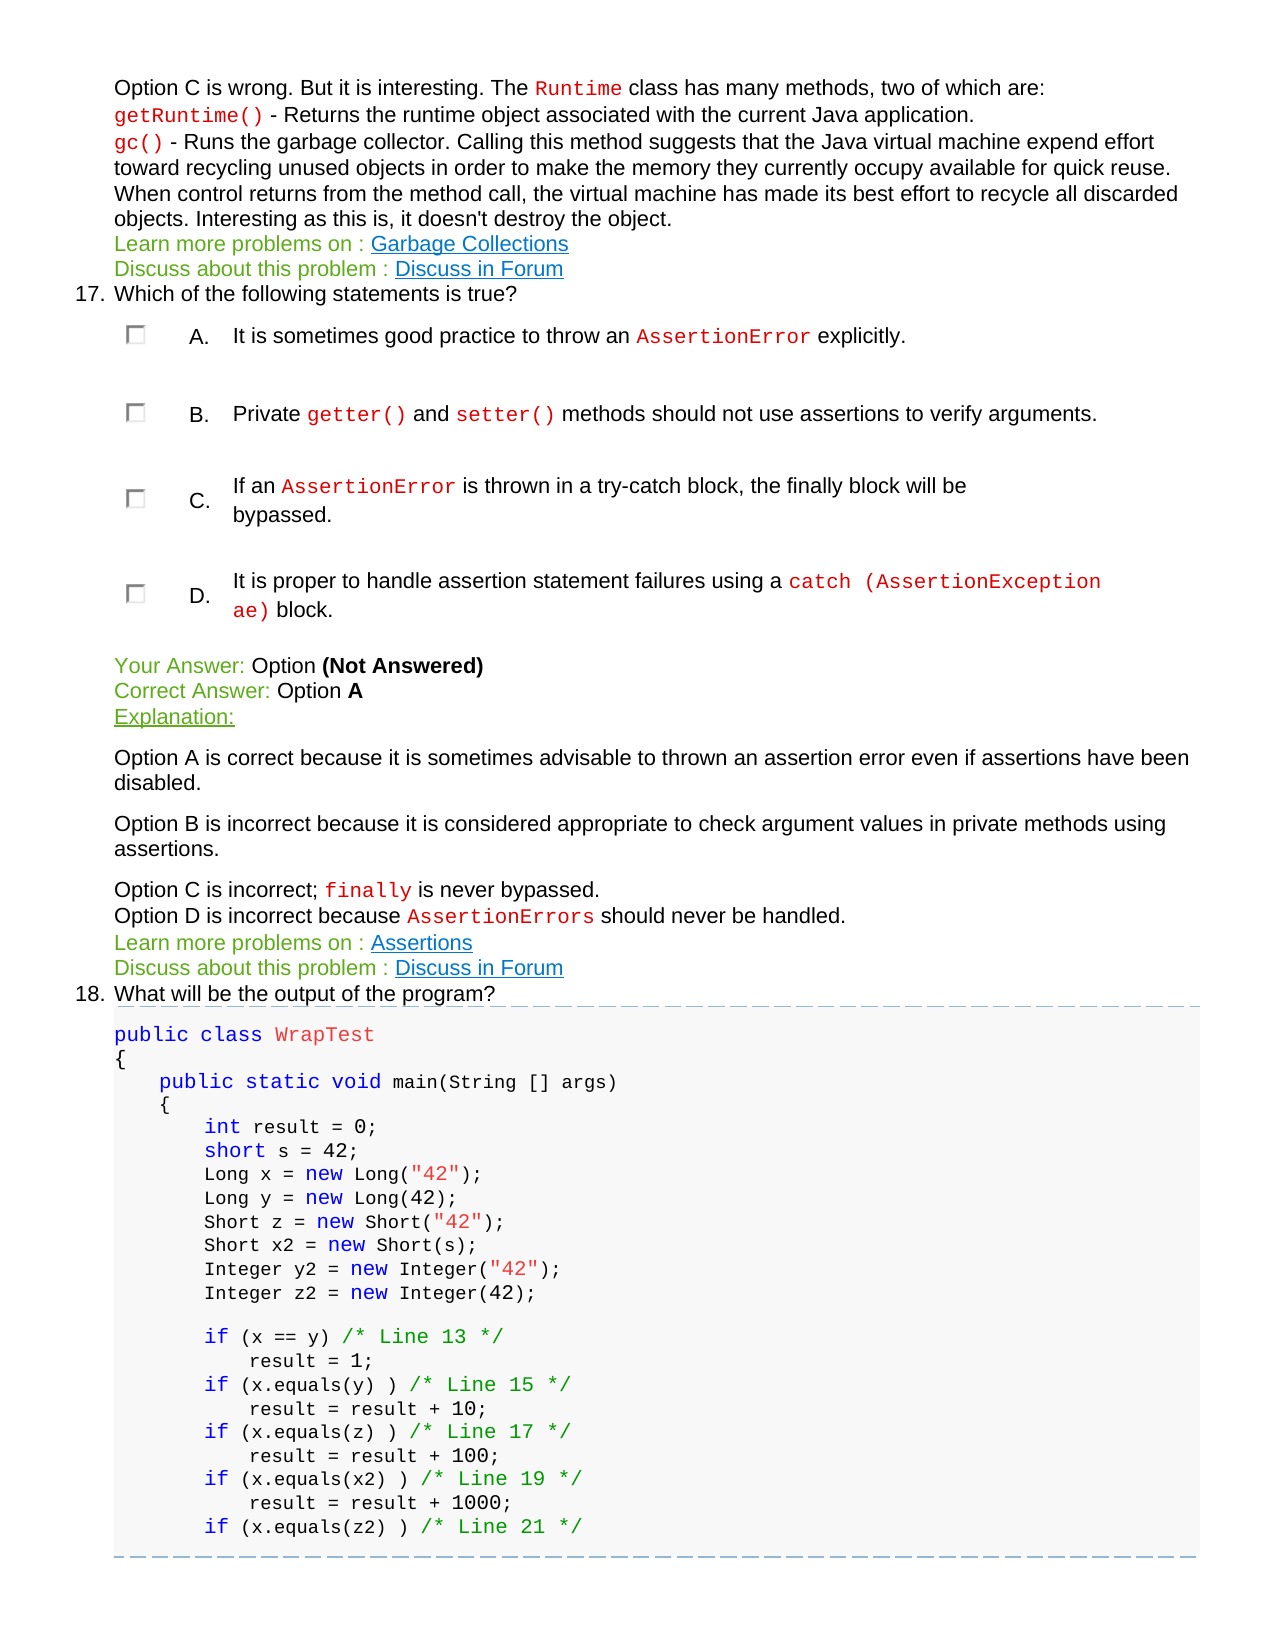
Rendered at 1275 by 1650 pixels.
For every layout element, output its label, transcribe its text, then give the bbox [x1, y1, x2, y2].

table_header Which of the following statements is true? [114, 281, 1200, 307]
table_cell Your Answer: Option (Not Answered) Correct Answer: Option A Explanation: Option A is correct because it is sometimes advisable to thrown an assertion error even if assertions have been disabled. Option B is incorrect because it is considered appropriate to check argument values in private methods using assertions. Option C is incorrect; finally is never bypassed. Option D is incorrect because AssertionErrors should never be handled. Learn more problems on : Assertions Discuss about this problem : Discuss in Forum [114, 307, 1200, 981]
table_header 18. [75, 981, 114, 1558]
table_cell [114, 75, 1200, 281]
table_header 17. [75, 281, 114, 981]
